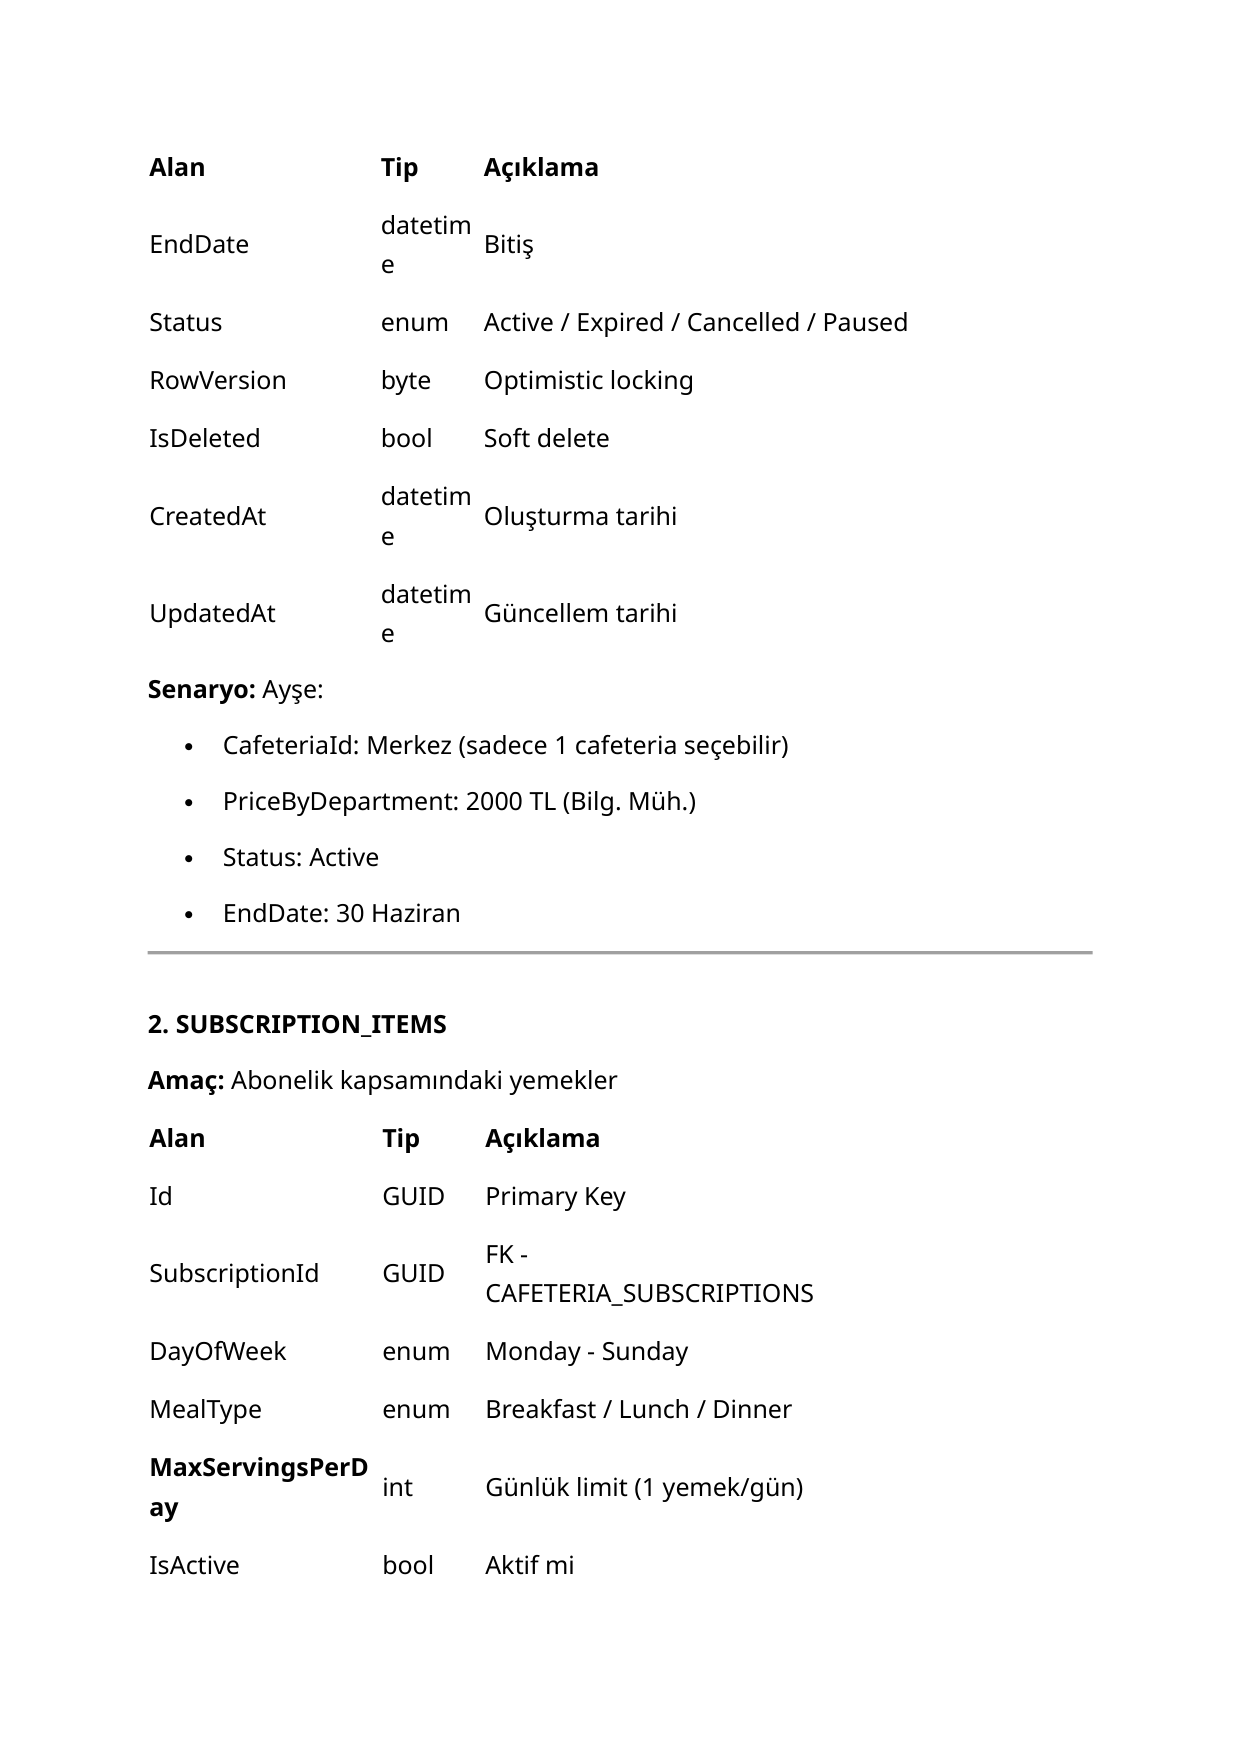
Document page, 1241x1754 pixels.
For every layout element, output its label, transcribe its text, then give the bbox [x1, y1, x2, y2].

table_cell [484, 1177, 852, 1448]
text Senaryo: Ayşe: [148, 672, 1093, 706]
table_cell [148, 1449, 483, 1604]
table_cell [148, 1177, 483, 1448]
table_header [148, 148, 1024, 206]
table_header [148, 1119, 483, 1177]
text Amaç: Abonelik kapsamındaki yemekler [148, 1063, 1093, 1097]
list CafeteriaId: Merkez (sadece 1 cafeteria seçebilir) [185, 728, 1093, 762]
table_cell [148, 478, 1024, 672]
list EndDate: 30 Haziran [185, 895, 1093, 929]
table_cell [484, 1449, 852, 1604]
text 2. SUBSCRIPTION_ITEMS [148, 1007, 1093, 1041]
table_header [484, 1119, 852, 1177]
list PriceByDepartment: 2000 TL (Bilg. Müh.) [185, 784, 1093, 818]
list Status: Active [185, 839, 1093, 873]
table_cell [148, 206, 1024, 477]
